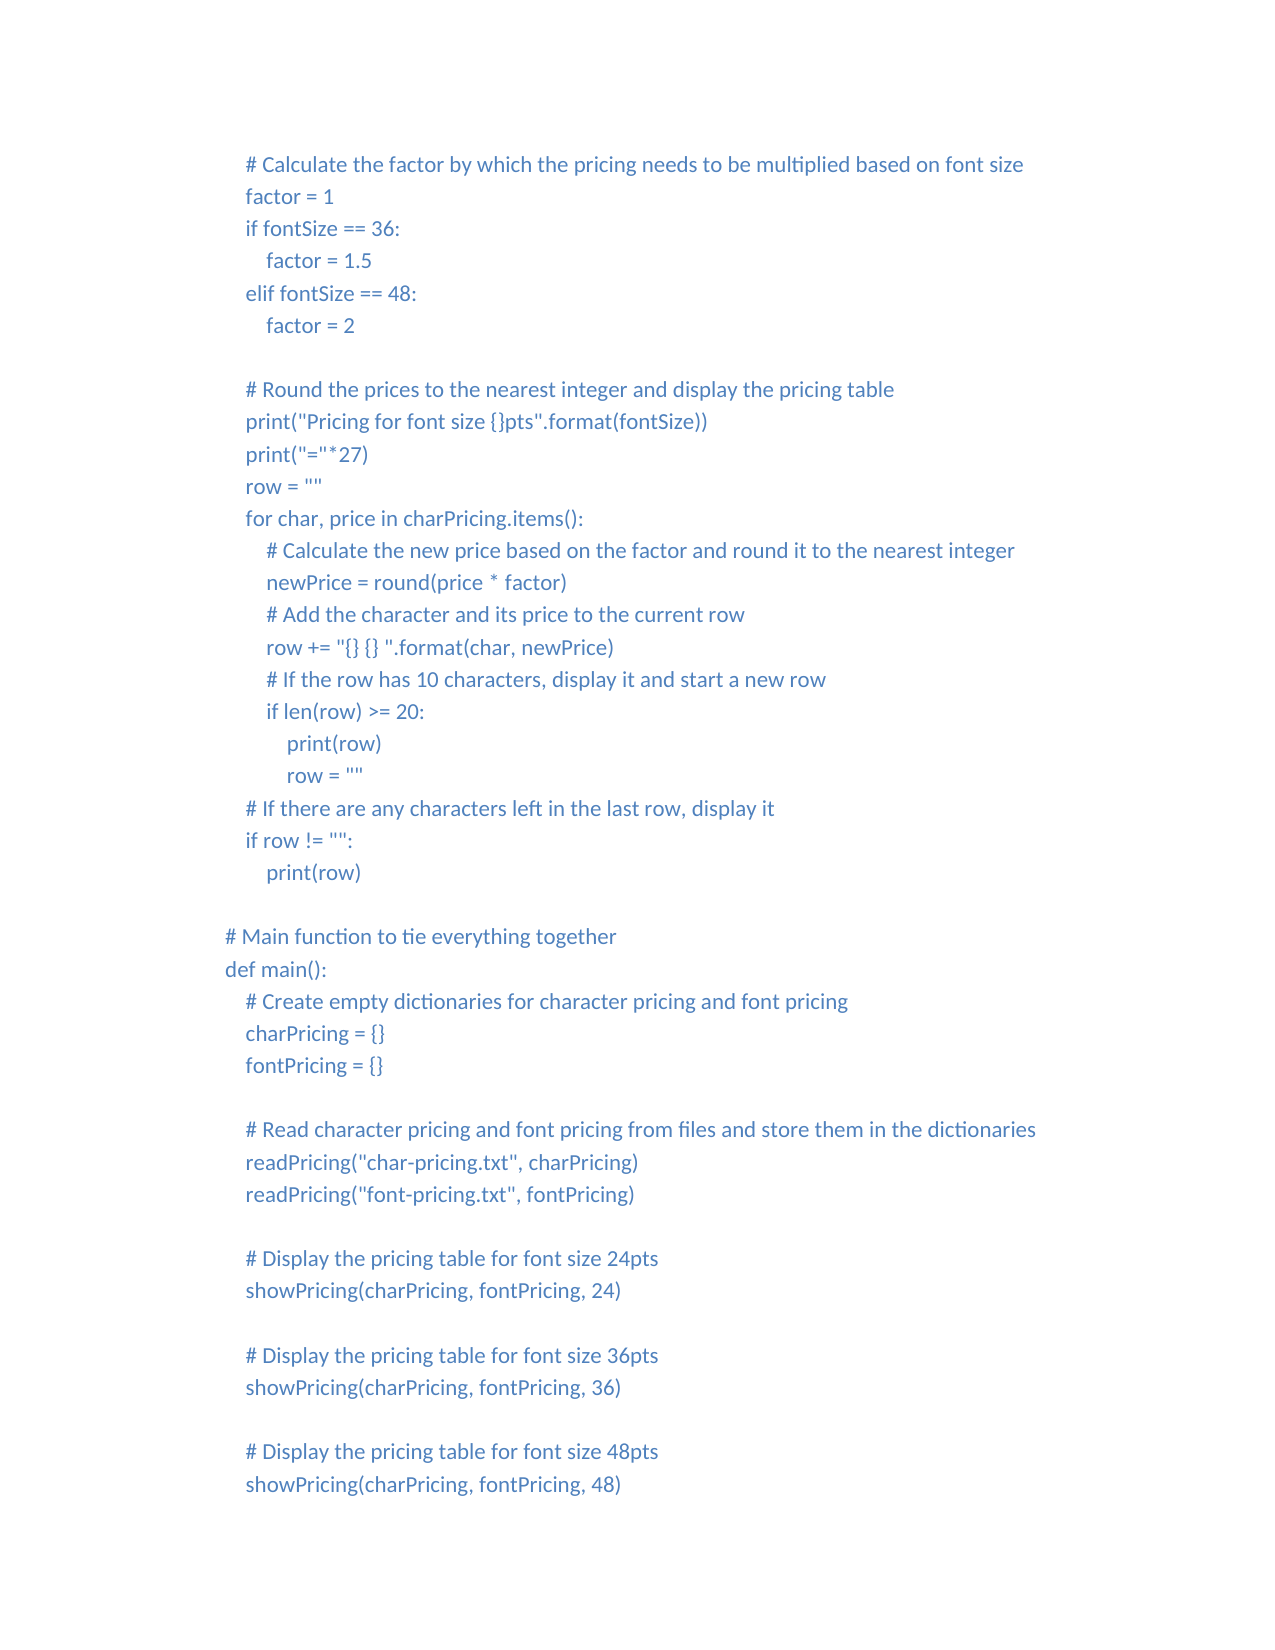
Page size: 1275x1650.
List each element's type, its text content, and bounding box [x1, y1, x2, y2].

list charPricing = {} [225, 1019, 1125, 1047]
list if len(row) >= 20: [225, 697, 1125, 725]
list print("="*27) [225, 440, 1125, 468]
list def main(): [225, 955, 1125, 983]
list showPricing(charPricing, fontPricing, 48) [225, 1470, 1125, 1498]
list fontPricing = {} [225, 1051, 1125, 1079]
list # Display the pricing table for font size 48pts [225, 1437, 1125, 1466]
list # Round the prices to the nearest integer and display the pricing table [225, 375, 1125, 403]
list # If there are any characters left in the last row, display it [225, 794, 1125, 822]
list showPricing(charPricing, fontPricing, 36) [225, 1373, 1125, 1401]
list if fontSize == 36: [225, 214, 1125, 242]
list # Read character pricing and font pricing from files and store them in the dictionaries [225, 1116, 1125, 1144]
list row += "{} {} ".format(char, newPrice) [225, 633, 1125, 661]
list print(row) [225, 729, 1125, 757]
list # Calculate the new price based on the factor and round it to the nearest integer [225, 536, 1125, 564]
list # Calculate the factor by which the pricing needs to be multiplied based on font size [225, 150, 1125, 178]
list readPricing("char-pricing.txt", charPricing) [225, 1148, 1125, 1176]
list row = "" [225, 762, 1125, 789]
list elif fontSize == 48: [225, 279, 1125, 307]
list # Create empty dictionaries for character pricing and font pricing [225, 987, 1125, 1015]
list # Display the pricing table for font size 36pts [225, 1341, 1125, 1369]
list print("Pricing for font size {}pts".format(fontSize)) [225, 407, 1125, 436]
list print(row) [225, 858, 1125, 886]
list if row != "": [225, 826, 1125, 854]
list # If the row has 10 characters, display it and start a new row [225, 665, 1125, 693]
list readPricing("font-pricing.txt", fontPricing) [225, 1180, 1125, 1208]
list # Add the character and its price to the current row [225, 601, 1125, 629]
list row = "" [225, 472, 1125, 500]
list newPrice = round(price * factor) [225, 568, 1125, 596]
list # Display the pricing table for font size 24pts [225, 1244, 1125, 1272]
list for char, price in charPricing.items(): [225, 504, 1125, 532]
list # Main function to tie everything together [225, 922, 1125, 951]
list factor = 2 [225, 311, 1125, 339]
list showPricing(charPricing, fontPricing, 24) [225, 1277, 1125, 1304]
list factor = 1 [225, 182, 1125, 210]
list factor = 1.5 [225, 247, 1125, 274]
